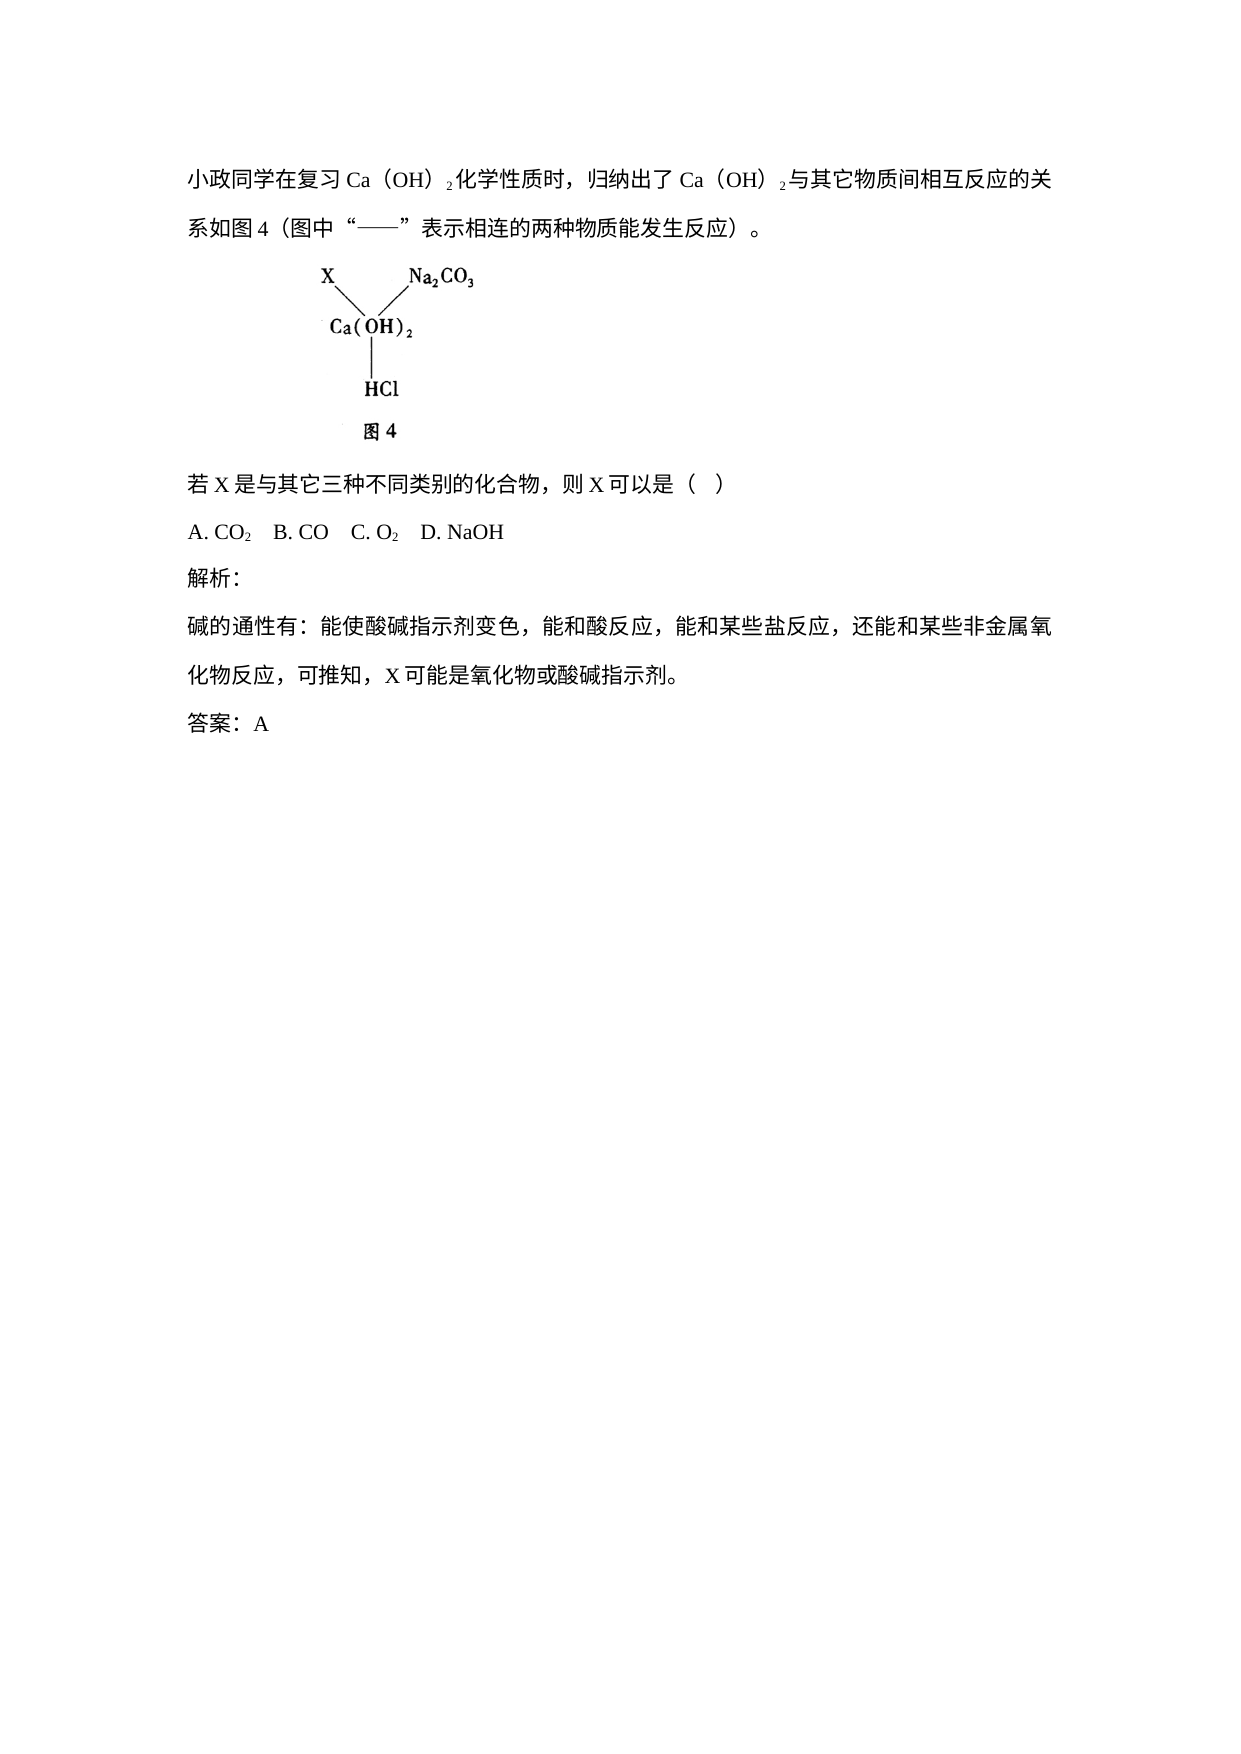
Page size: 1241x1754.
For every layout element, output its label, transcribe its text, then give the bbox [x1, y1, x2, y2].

picture [313, 258, 478, 445]
text 答案：A [187, 706, 1053, 738]
text A. CO2 B. CO C. O2 D. NaOH [187, 515, 1053, 547]
text 解析： [187, 560, 1053, 593]
text 碱的通性有：能使酸碱指示剂变色，能和酸反应，能和某些盐反应，还能和某些非金属氧化物反应，可推知，X可能是氧化物或酸碱指示剂。 [187, 608, 1053, 690]
text 小政同学在复习Ca（OH）2化学性质时，归纳出了Ca（OH）2与其它物质间相互反应的关系如图4（图中“——”表示相连的两种物质能发生反应）。 [187, 162, 1053, 243]
text 若X是与其它三种不同类别的化合物，则X可以是（ ） [187, 467, 1053, 499]
